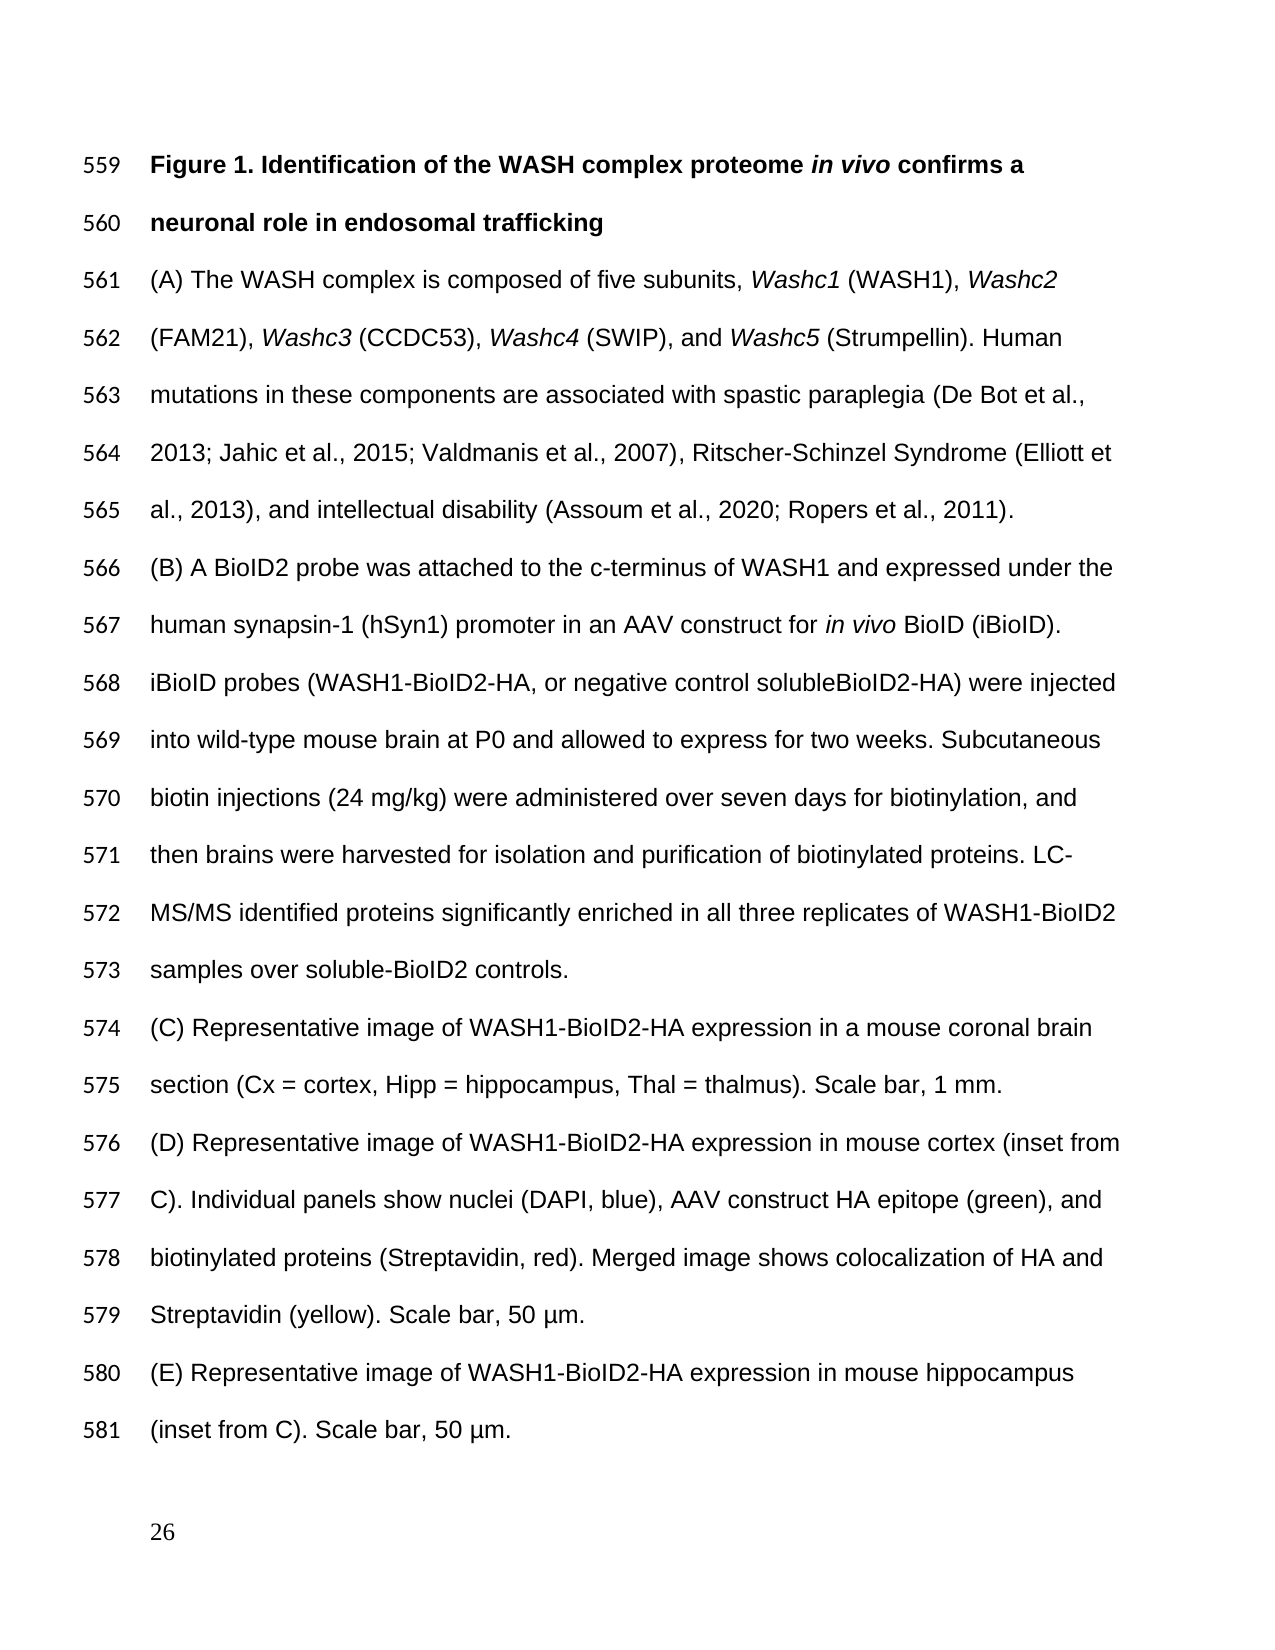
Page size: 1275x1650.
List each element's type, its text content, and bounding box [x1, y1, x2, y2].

text (C) Representative image of WASH1-BioID2-HA expression in a mouse coronal brain section (Cx = cortex, Hipp = hippocampus, Thal = thalmus). Scale bar, 1 mm. [150, 1012, 1125, 1099]
text (E) Representative image of WASH1-BioID2-HA expression in mouse hippocampus (inset from C). Scale bar, 50 µm. [150, 1357, 1125, 1444]
text (B) A BioID2 probe was attached to the c-terminus of WASH1 and expressed under the human synapsin-1 (hSyn1) promoter in an AAV construct for in vivo BioID (iBioID). iBioID probes (WASH1-BioID2-HA, or negative control solubleBioID2-HA) were injected into wild-type mouse brain at P0 and allowed to express for two weeks. Subcutaneous biotin injections (24 mg/kg) were administered over seven days for biotinylation, and then brains were harvested for isolation and purification of biotinylated proteins. LC-MS/MS identified proteins significantly enriched in all three replicates of WASH1-BioID2 samples over soluble-BioID2 controls. [150, 552, 1125, 984]
text (D) Representative image of WASH1-BioID2-HA expression in mouse cortex (inset from C). Individual panels show nuclei (DAPI, blue), AAV construct HA epitope (green), and biotinylated proteins (Streptavidin, red). Merged image shows colocalization of HA and Streptavidin (yellow). Scale bar, 50 µm. [150, 1127, 1125, 1329]
text (A) The WASH complex is composed of five subunits, Washc1 (WASH1), Washc2 (FAM21), Washc3 (CCDC53), Washc4 (SWIP), and Washc5 (Strumpellin). Human mutations in these components are associated with spastic paraplegia (De Bot et al., 2013; Jahic et al., 2015; Valdmanis et al., 2007), Ritscher-Schinzel Syndrome (Elliott et al., 2013), and intellectual disability (Assoum et al., 2020; Ropers et al., 2011). [150, 265, 1125, 524]
text Figure 1. Identification of the WASH complex proteome in vivo confirms a neuronal role in endosomal trafficking [150, 150, 1125, 236]
